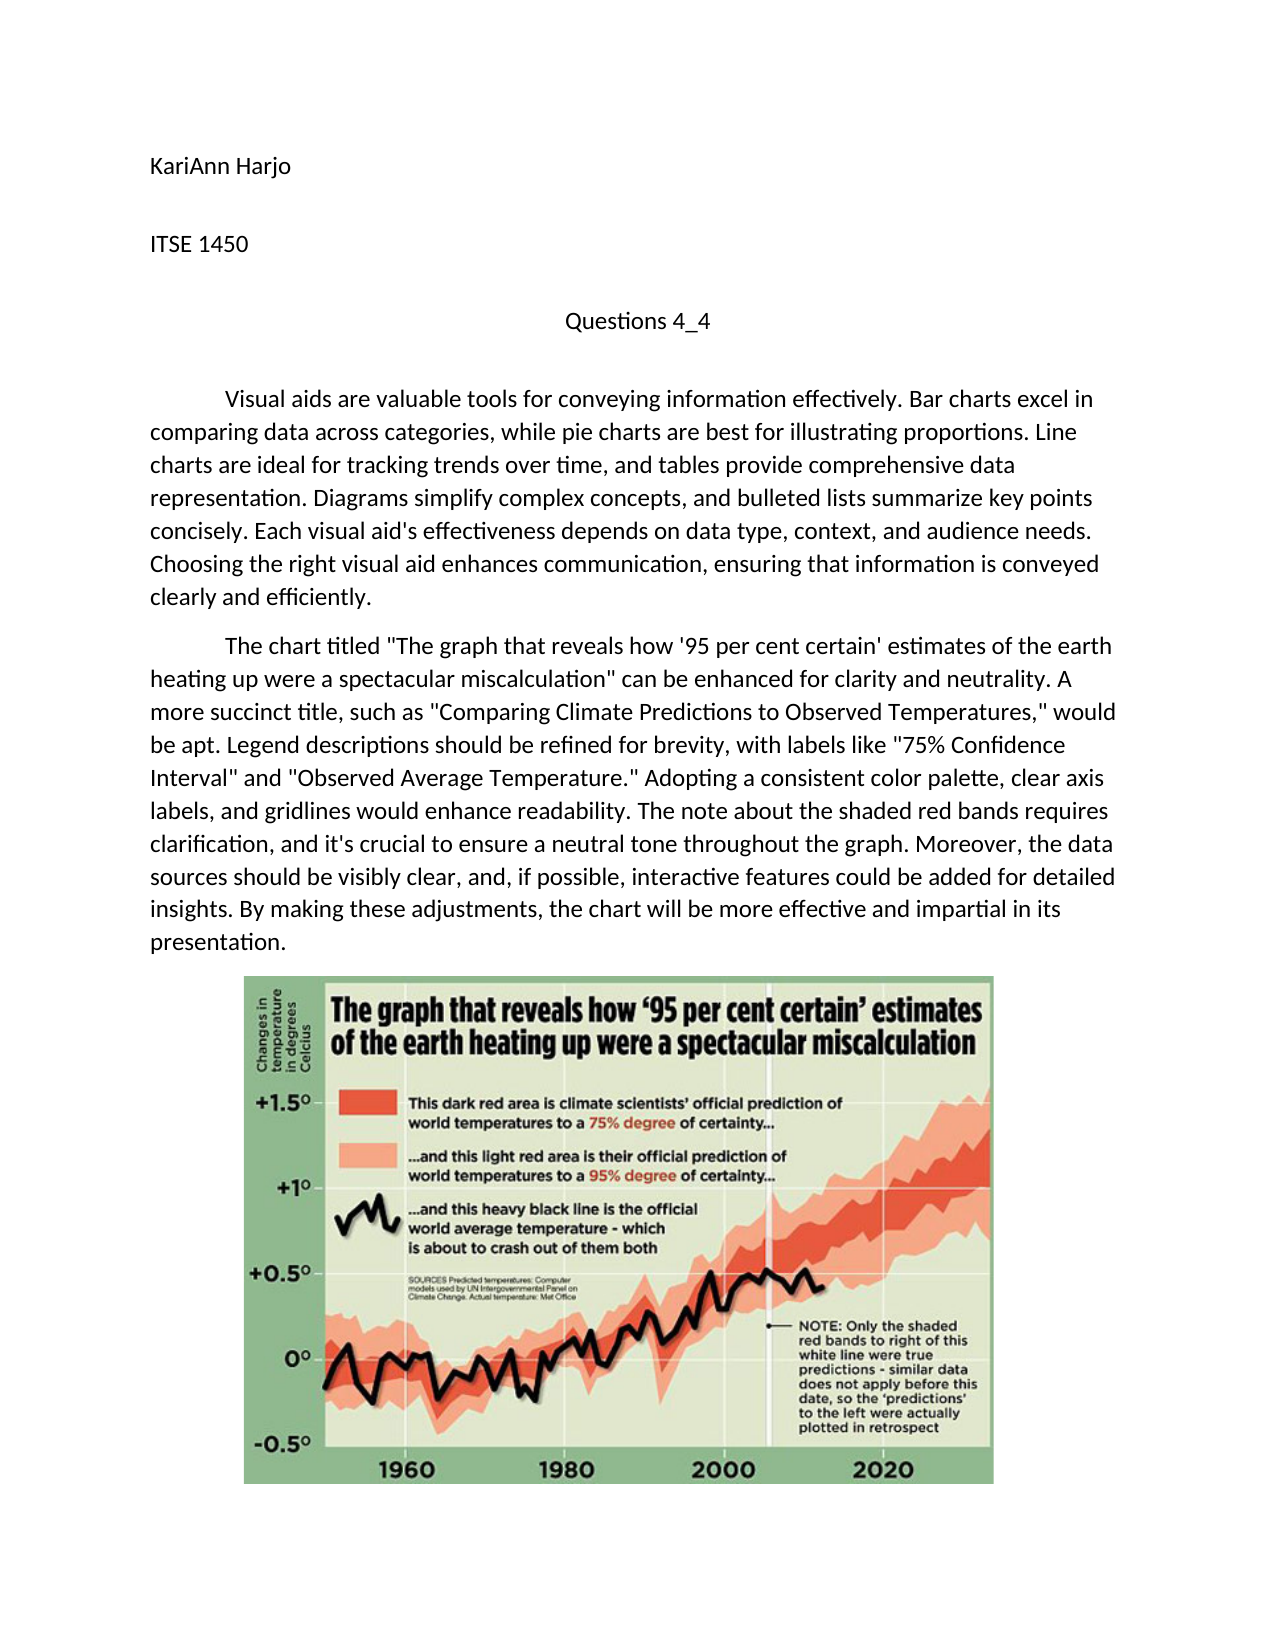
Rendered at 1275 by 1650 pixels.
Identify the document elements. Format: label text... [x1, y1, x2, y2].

text Questions 4_4 [150, 305, 1125, 336]
text The chart titled "The graph that reveals how '95 per cent certain' estimates of the earth heating up were a spectacular miscalculation" can be enhanced for clarity and neutrality. A more succinct title, such as "Comparing Climate Predictions to Observed Temperatures," would be apt. Legend descriptions should be refined for brevity, with labels like "75% Confidence Interval" and "Observed Average Temperature." Adopting a consistent color palette, clear axis labels, and gridlines would enhance readability. The note about the shaded red bands requires clarification, and it's crucial to ensure a neutral tone throughout the graph. Moreover, the data sources should be visibly clear, and, if possible, interactive features could be added for detailed insights. By making these adjustments, the chart will be more effective and impartial in its presentation. [150, 630, 1125, 957]
text KariAnn Harjo [150, 150, 1125, 181]
text Visual aids are valuable tools for conveying information effectively. Bar charts excel in comparing data across categories, while pie charts are best for illustrating proportions. Line charts are ideal for tracking trends over time, and tables provide comprehensive data representation. Diagrams simplify complex concepts, and bulleted lists summarize key points concisely. Each visual aid's effectiveness depends on data type, context, and audience needs. Choosing the right visual aid enhances communication, ensuring that information is conveyed clearly and efficiently. [150, 383, 1125, 611]
text ITSE 1450 [150, 228, 1125, 258]
